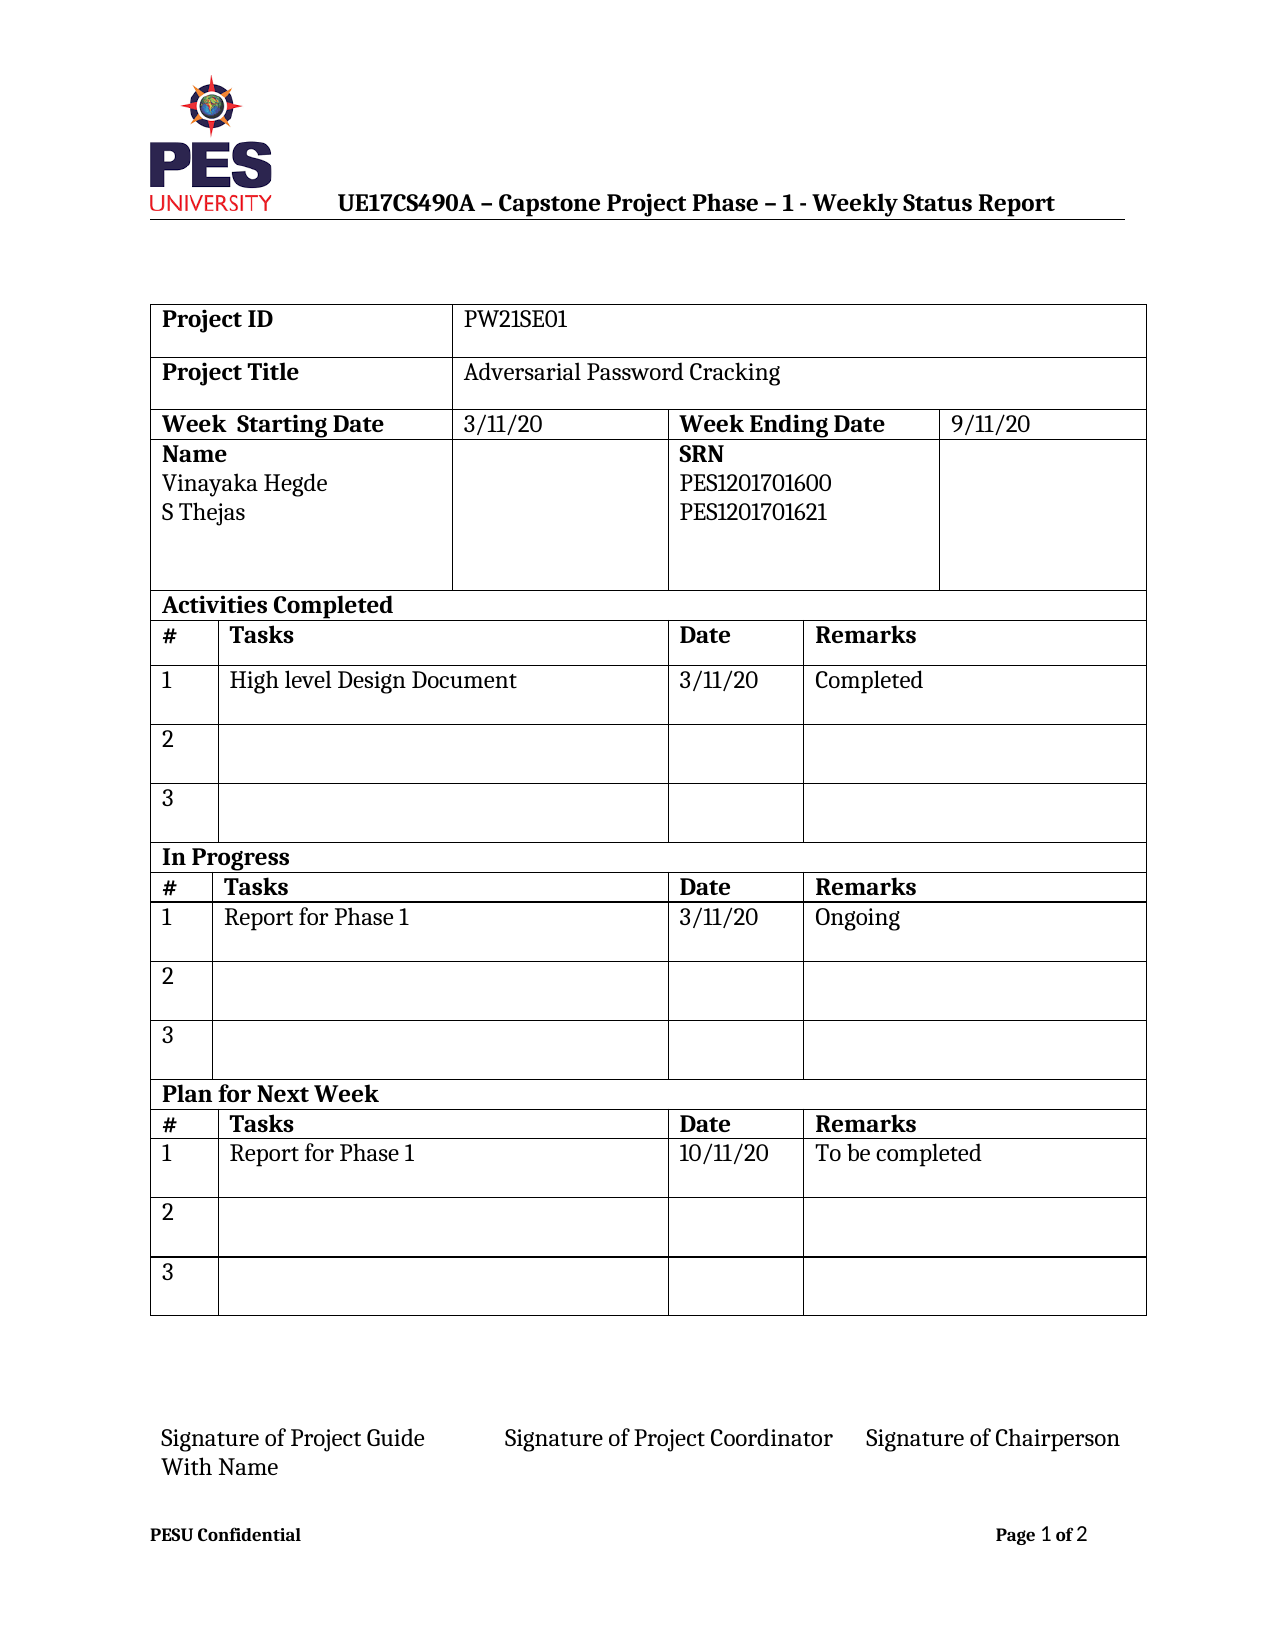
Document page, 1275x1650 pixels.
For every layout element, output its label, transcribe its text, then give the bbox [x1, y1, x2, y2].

table_cell Report for Phase 1 [219, 1139, 668, 1197]
table_cell Completed [804, 666, 1146, 724]
table_cell Ongoing [804, 903, 1146, 961]
picture [150, 75, 272, 211]
table_cell In Progress [151, 843, 1146, 872]
table_cell Date [669, 873, 803, 901]
table_cell 1 [151, 666, 218, 724]
table_cell [804, 1021, 1146, 1079]
table_cell # [151, 1110, 218, 1138]
table_cell Date [669, 1110, 803, 1138]
table_cell [453, 440, 668, 590]
table_cell [669, 1198, 803, 1256]
table_cell [804, 725, 1146, 783]
table_cell [219, 784, 668, 842]
table_cell [669, 1021, 803, 1079]
table_cell [669, 1258, 803, 1315]
table_cell SRN PES1201701600 PES1201701621 [669, 440, 939, 590]
table_cell Date [669, 621, 803, 665]
table_cell [940, 440, 1146, 590]
table_cell 3 [151, 1258, 218, 1315]
table_cell 2 [151, 962, 212, 1019]
table_cell High level Design Document [219, 666, 668, 724]
table_cell 2 [151, 1198, 218, 1256]
table_cell 3 [151, 784, 218, 842]
table_cell Activities Completed [151, 591, 1146, 620]
table_header PW21SE01 [453, 305, 1146, 357]
table_cell Project Title [151, 358, 452, 409]
table_cell [804, 1198, 1146, 1256]
table_header Project ID [151, 305, 452, 357]
table_cell To be completed [804, 1139, 1146, 1197]
table_cell [669, 725, 803, 783]
table_cell [669, 784, 803, 842]
table_cell [669, 962, 803, 1019]
table_cell Remarks [804, 873, 1146, 901]
table_cell [219, 725, 668, 783]
table_cell Tasks [219, 1110, 668, 1138]
table_cell 9/11/20 [940, 410, 1146, 439]
table_cell # [151, 621, 218, 665]
table_header Signature of Chairperson [855, 1424, 1147, 1482]
table_cell 1 [151, 1139, 218, 1197]
table_cell [219, 1198, 668, 1256]
table_cell [804, 962, 1146, 1019]
table_cell 2 [151, 725, 218, 783]
table_cell [804, 1258, 1146, 1315]
table_cell Remarks [804, 1110, 1146, 1138]
table_cell Adversarial Password Cracking [453, 358, 1146, 409]
table_header Signature of Project Coordinator [483, 1424, 855, 1482]
table_cell 10/11/20 [669, 1139, 803, 1197]
table_header Signature of Project Guide With Name [150, 1424, 482, 1482]
table_cell Plan for Next Week [151, 1080, 1146, 1108]
table_cell 3/11/20 [669, 666, 803, 724]
table_cell [213, 1021, 668, 1079]
table_cell [804, 784, 1146, 842]
table_cell Tasks [219, 621, 668, 665]
table_cell Name Vinayaka Hegde S Thejas [151, 440, 452, 590]
table_cell Week Starting Date [151, 410, 452, 439]
table_cell [219, 1258, 668, 1315]
table_cell Week Ending Date [669, 410, 939, 439]
table_cell 3 [151, 1021, 212, 1079]
table_cell Tasks [213, 873, 668, 901]
table_cell # [151, 873, 212, 901]
table_cell Report for Phase 1 [213, 903, 668, 961]
table_cell 3/11/20 [453, 410, 668, 439]
table_cell 1 [151, 903, 212, 961]
table_cell 3/11/20 [669, 903, 803, 961]
table_cell [213, 962, 668, 1019]
table_cell Remarks [804, 621, 1146, 665]
